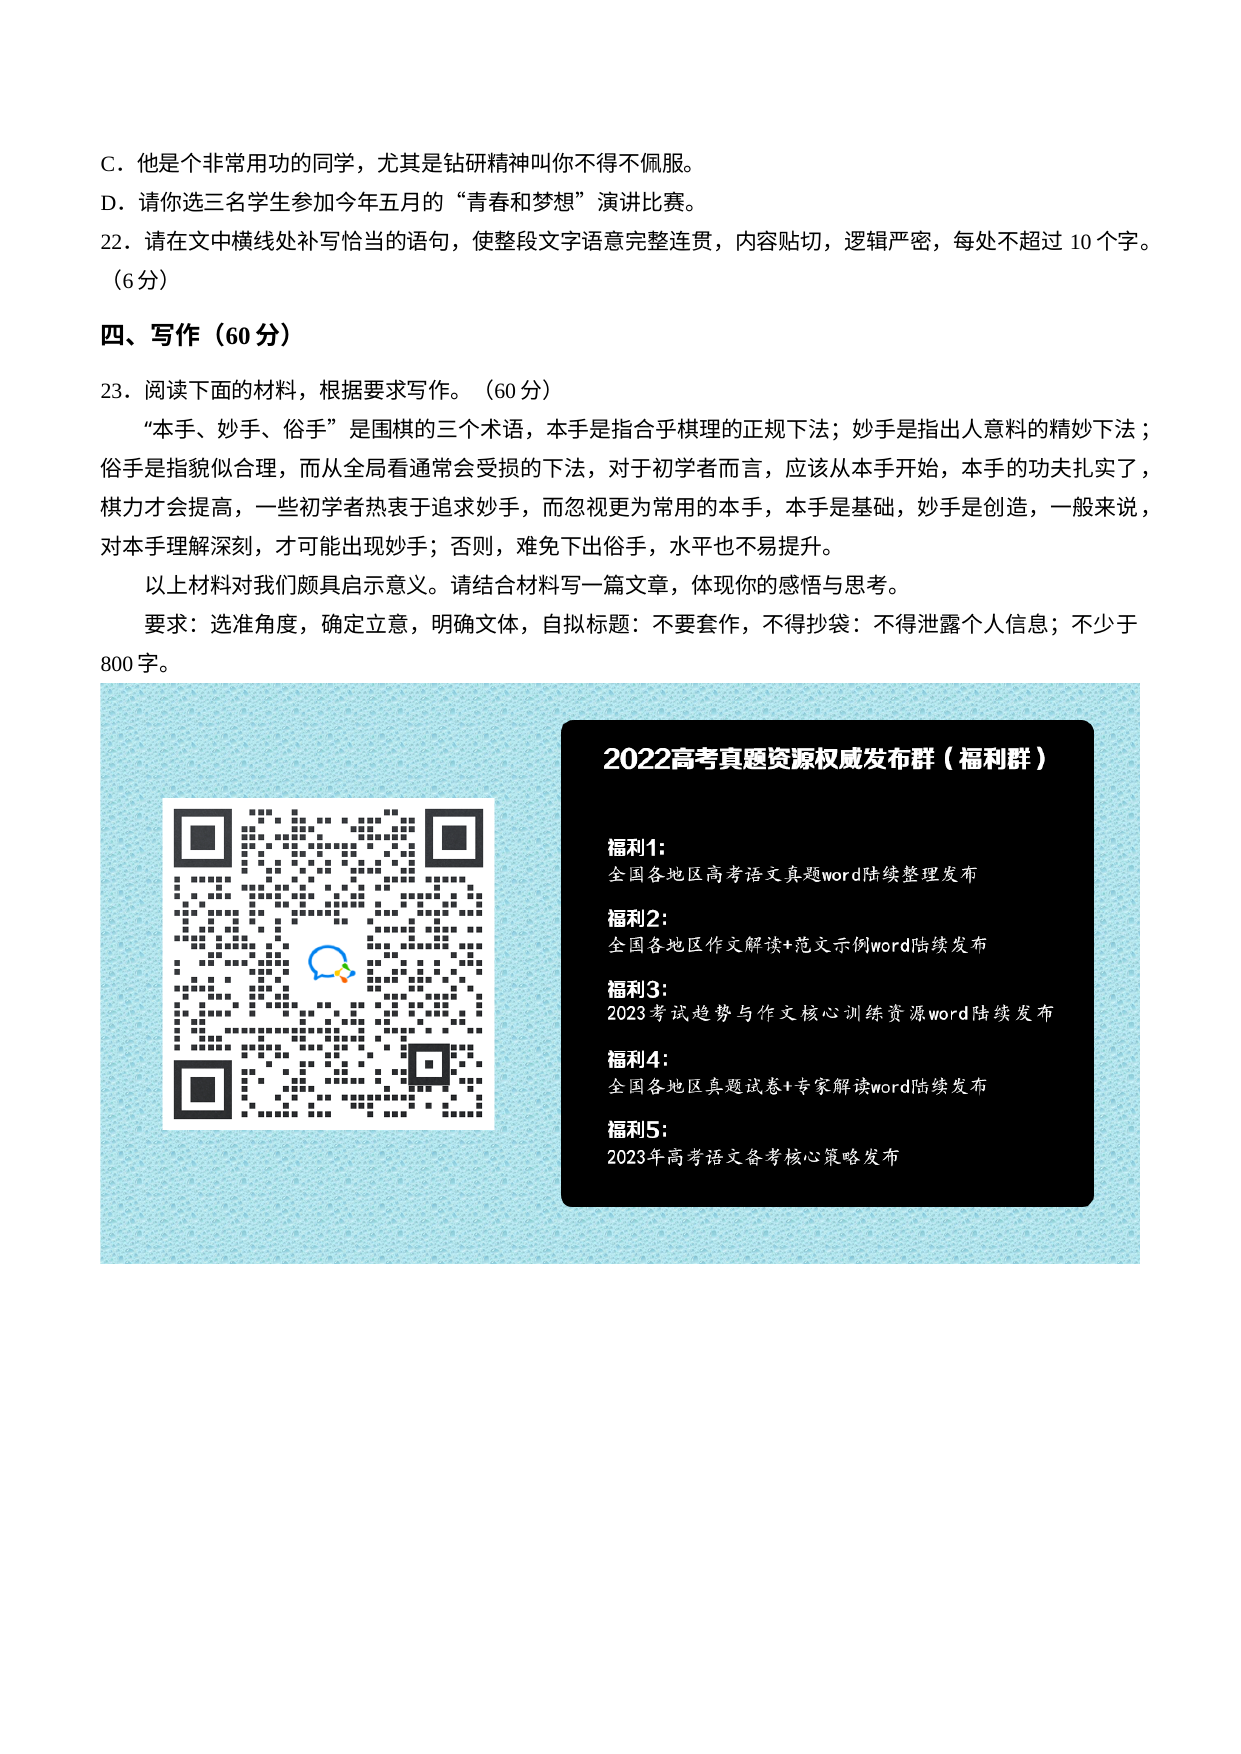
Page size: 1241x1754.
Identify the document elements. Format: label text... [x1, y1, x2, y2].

picture [100, 683, 1140, 1264]
text C．他是个非常用功的同学，尤其是钻研精神叫你不得不佩服。 [100, 146, 1140, 178]
text 四、写作（60分） [100, 301, 1140, 366]
text 23．阅读下面的材料，根据要求写作。（60分） [100, 373, 1140, 406]
text D．请你选三名学生参加今年五月的“青春和梦想”演讲比赛。 [100, 184, 1140, 217]
text 要求：选准角度，确定立意，明确文体，自拟标题：不要套作，不得抄袋：不得泄露个人信息；不少于800字。 [100, 606, 1140, 678]
text 22．请在文中横线处补写恰当的语句，使整段文字语意完整连贯，内容贴切，逻辑严密，每处不超过10个字。（6分） [100, 223, 1140, 295]
text 以上材料对我们颇具启示意义。请结合材料写一篇文章，体现你的感悟与思考。 [100, 567, 1140, 600]
text “本手、妙手、俗手”是围棋的三个术语，本手是指合乎棋理的正规下法；妙手是指出人意料的精妙下法；俗手是指貌似合理，而从全局看通常会受损的下法，对于初学者而言，应该从本手开始，本手的功夫扎实了，棋力才会提高，一些初学者热衷于追求妙手，而忽视更为常用的本手，本手是基础，妙手是创造，一般来说，对本手理解深刻，才可能出现妙手；否则，难免下出俗手，水平也不易提升。 [100, 412, 1140, 561]
